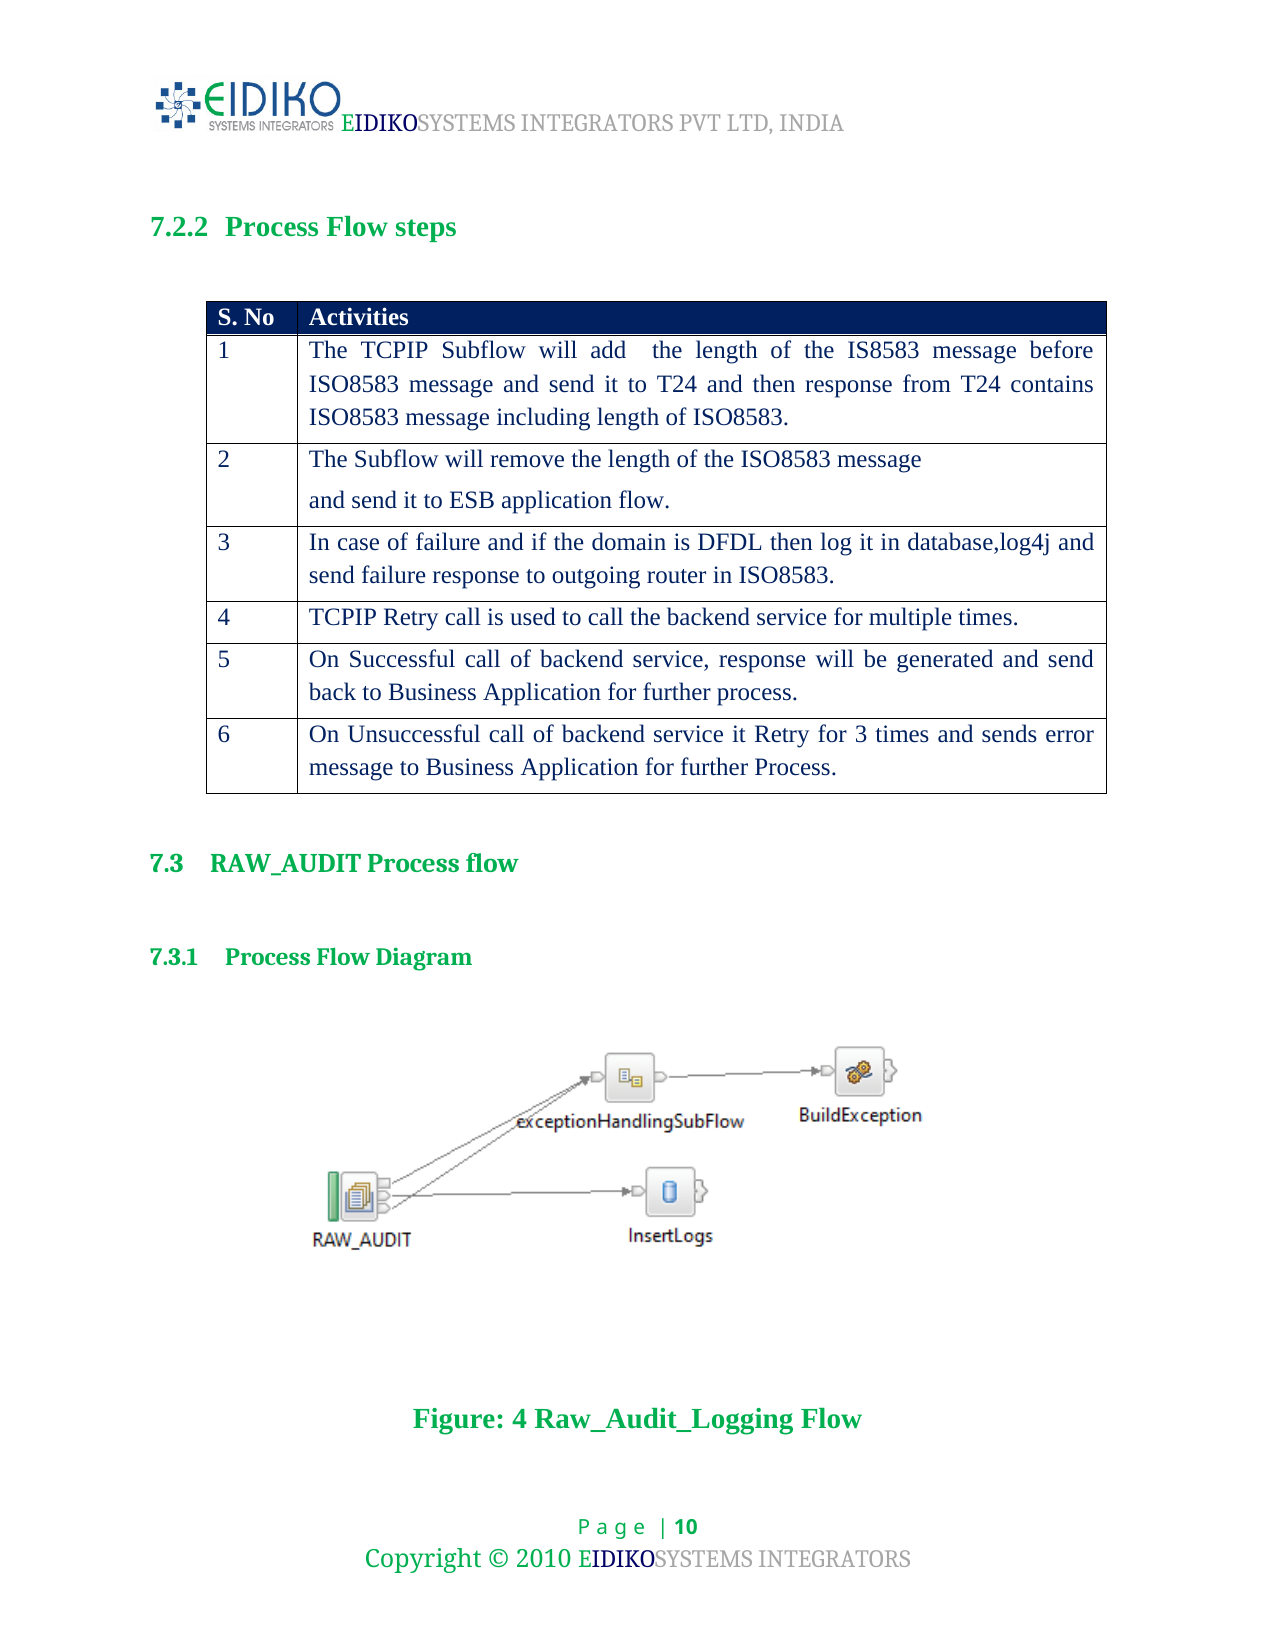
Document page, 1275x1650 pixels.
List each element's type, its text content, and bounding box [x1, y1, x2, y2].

table_cell TCPIP Retry call is used to call the backend service for multiple times. [298, 602, 1106, 643]
table_cell 2 [207, 444, 297, 526]
table_header Activities [298, 302, 1106, 334]
subtitle Process Flow steps [150, 209, 1125, 243]
table_cell 5 [207, 644, 297, 718]
table_cell On Successful call of backend service, response will be generated and send back to Business Application for further process. [298, 644, 1106, 718]
picture [150, 1017, 1079, 1347]
table_cell 4 [207, 602, 297, 643]
table_cell On Unsuccessful call of backend service it Retry for 3 times and sends error message to Business Application for further Process. [298, 719, 1106, 793]
table_header S. No [207, 302, 297, 334]
table_cell 3 [207, 527, 297, 601]
table_cell 1 [207, 336, 297, 443]
subtitle RAW_AUDIT Process flow [150, 848, 1125, 879]
table_cell In case of failure and if the domain is DFDL then log it in database,log4j and send failure response to outgoing router in ISO8583. [298, 527, 1106, 601]
table_cell The Subflow will remove the length of the ISO8583 message and send it to ESB application flow. [298, 444, 1106, 526]
text Figure: 4 Raw_Audit_Logging Flow [150, 1401, 1125, 1435]
table_cell 6 [207, 719, 297, 793]
table_cell The TCPIP Subflow will add the length of the IS8583 message before ISO8583 message and send it to T24 and then response from T24 contains ISO8583 message including length of ISO8583. [298, 336, 1106, 443]
picture [150, 75, 341, 132]
subtitle Process Flow Diagram [150, 943, 1125, 972]
